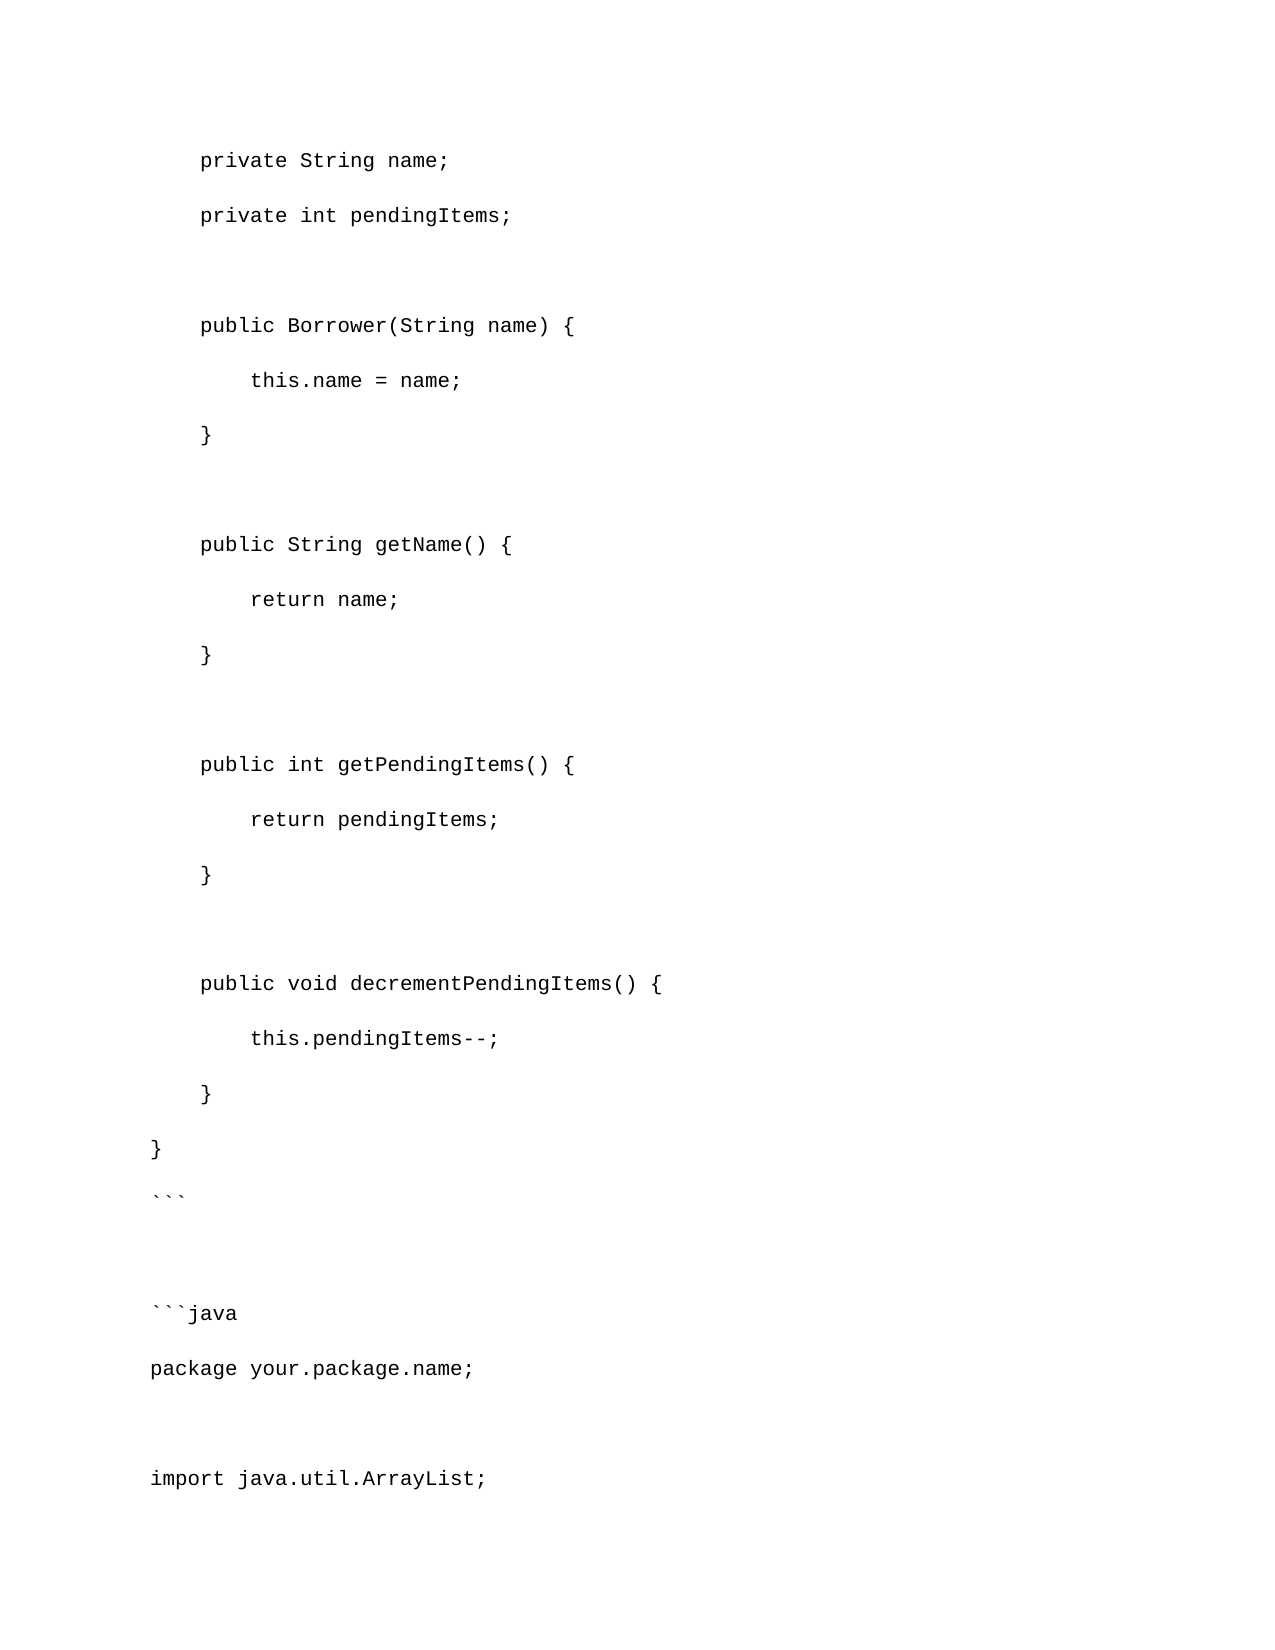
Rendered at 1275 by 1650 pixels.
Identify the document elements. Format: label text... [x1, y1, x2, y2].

text public void decrementPendingItems() { [150, 973, 1125, 997]
text private int pendingItems; [150, 205, 1125, 228]
text public String getName() { [150, 534, 1125, 558]
text package your.package.name; [150, 1358, 1125, 1381]
text ``` [150, 1193, 1125, 1217]
text return pendingItems; [150, 809, 1125, 832]
text } [150, 424, 1125, 448]
text return name; [150, 589, 1125, 613]
text this.pendingItems--; [150, 1028, 1125, 1052]
text public Borrower(String name) { [150, 315, 1125, 338]
text public int getPendingItems() { [150, 754, 1125, 777]
text private String name; [150, 150, 1125, 174]
text } [150, 1083, 1125, 1107]
text import java.util.ArrayList; [150, 1467, 1125, 1491]
text } [150, 1138, 1125, 1162]
text } [150, 864, 1125, 887]
text ```java [150, 1303, 1125, 1326]
text this.name = name; [150, 369, 1125, 393]
text } [150, 644, 1125, 668]
